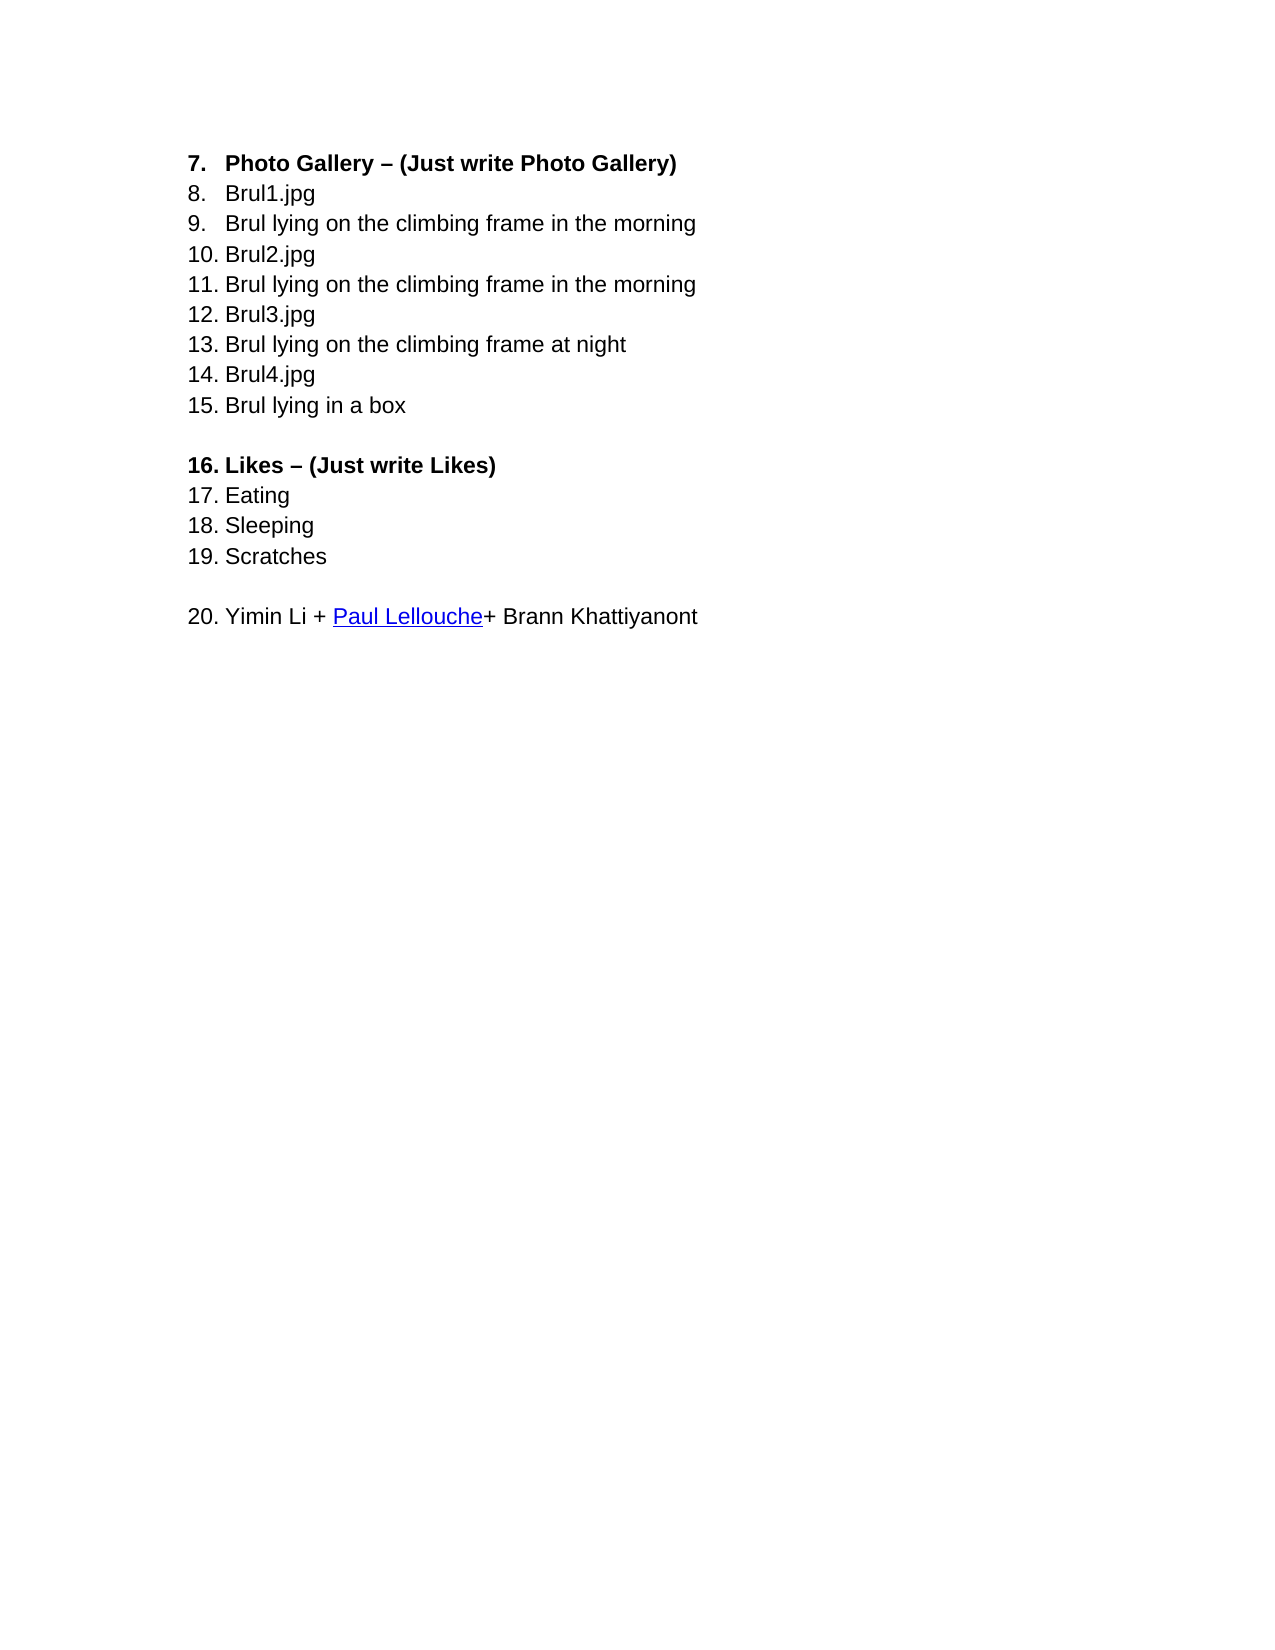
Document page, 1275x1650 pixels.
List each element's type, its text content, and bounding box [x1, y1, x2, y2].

list Brul1.jpg [187, 180, 1125, 207]
list Scratches [187, 543, 1125, 599]
list Brul4.jpg [187, 361, 1125, 388]
list Likes – (Just write Likes) [187, 452, 1125, 478]
list Brul lying on the climbing frame at night [187, 331, 1125, 358]
list Brul lying on the climbing frame in the morning [187, 271, 1125, 297]
list Brul2.jpg [187, 241, 1125, 267]
list Sleeping [187, 512, 1125, 539]
list Brul3.jpg [187, 301, 1125, 327]
list Eating [187, 482, 1125, 509]
list Brul lying on the climbing frame in the morning [187, 210, 1125, 237]
list Photo Gallery – (Just write Photo Gallery) [187, 150, 1125, 176]
list Brul lying in a box [187, 392, 1125, 418]
list Yimin Li + Paul Lellouche+ Brann Khattiyanont [187, 603, 1125, 629]
